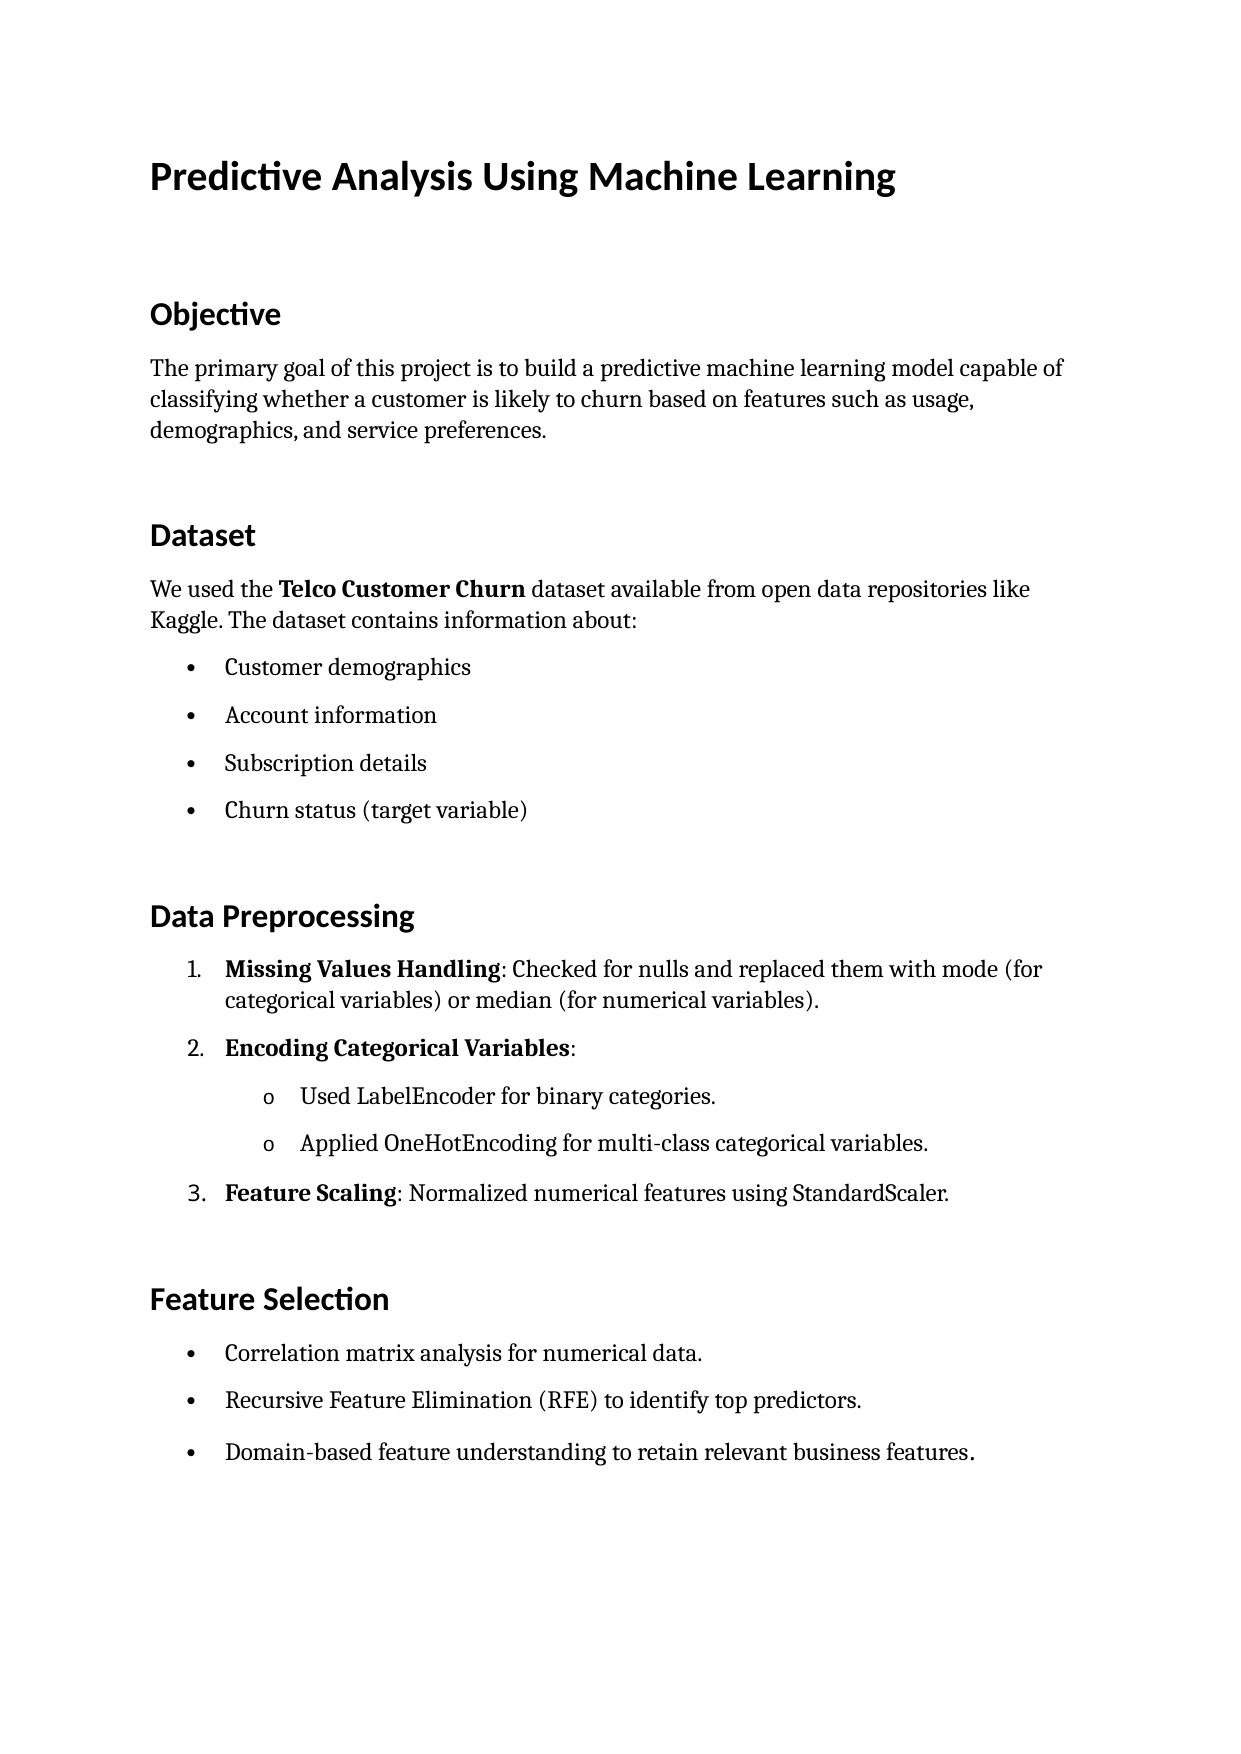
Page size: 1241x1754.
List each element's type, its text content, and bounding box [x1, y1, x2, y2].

text Dataset [150, 514, 1090, 555]
text Objective [150, 293, 1090, 334]
list Correlation matrix analysis for numerical data. [187, 1338, 1090, 1367]
text Data Preprocessing [150, 894, 1090, 935]
text Predictive Analysis Using Machine Learning [150, 150, 1090, 201]
text Feature Selection [150, 1278, 1090, 1319]
list Subscription details [187, 749, 1090, 777]
list Customer demographics [187, 653, 1090, 682]
list Recursive Feature Elimination (RFE) to identify top predictors. [187, 1386, 1090, 1415]
list Encoding Categorical Variables: [187, 1034, 1090, 1063]
list Domain-based feature understanding to retain relevant business features. [187, 1434, 1090, 1468]
list Missing Values Handling: Checked for nulls and replaced them with mode (for categorical variables) or median (for numerical variables). [187, 955, 1090, 1015]
list Feature Scaling: Normalized numerical features using StandardScaler. [187, 1177, 1090, 1208]
text The primary goal of this project is to build a predictive machine learning model capable of classifying whether a customer is likely to churn based on features such as usage, demographics, and service preferences. [150, 354, 1090, 444]
list Used LabelEncoder for binary categories. [262, 1082, 1090, 1110]
text We used the Telco Customer Churn dataset available from open data repositories like Kaggle. The dataset contains information about: [150, 574, 1090, 634]
list Churn status (target variable) [187, 796, 1090, 825]
list Account information [187, 701, 1090, 730]
list Applied OneHotEncoding for multi-class categorical variables. [262, 1129, 1090, 1158]
